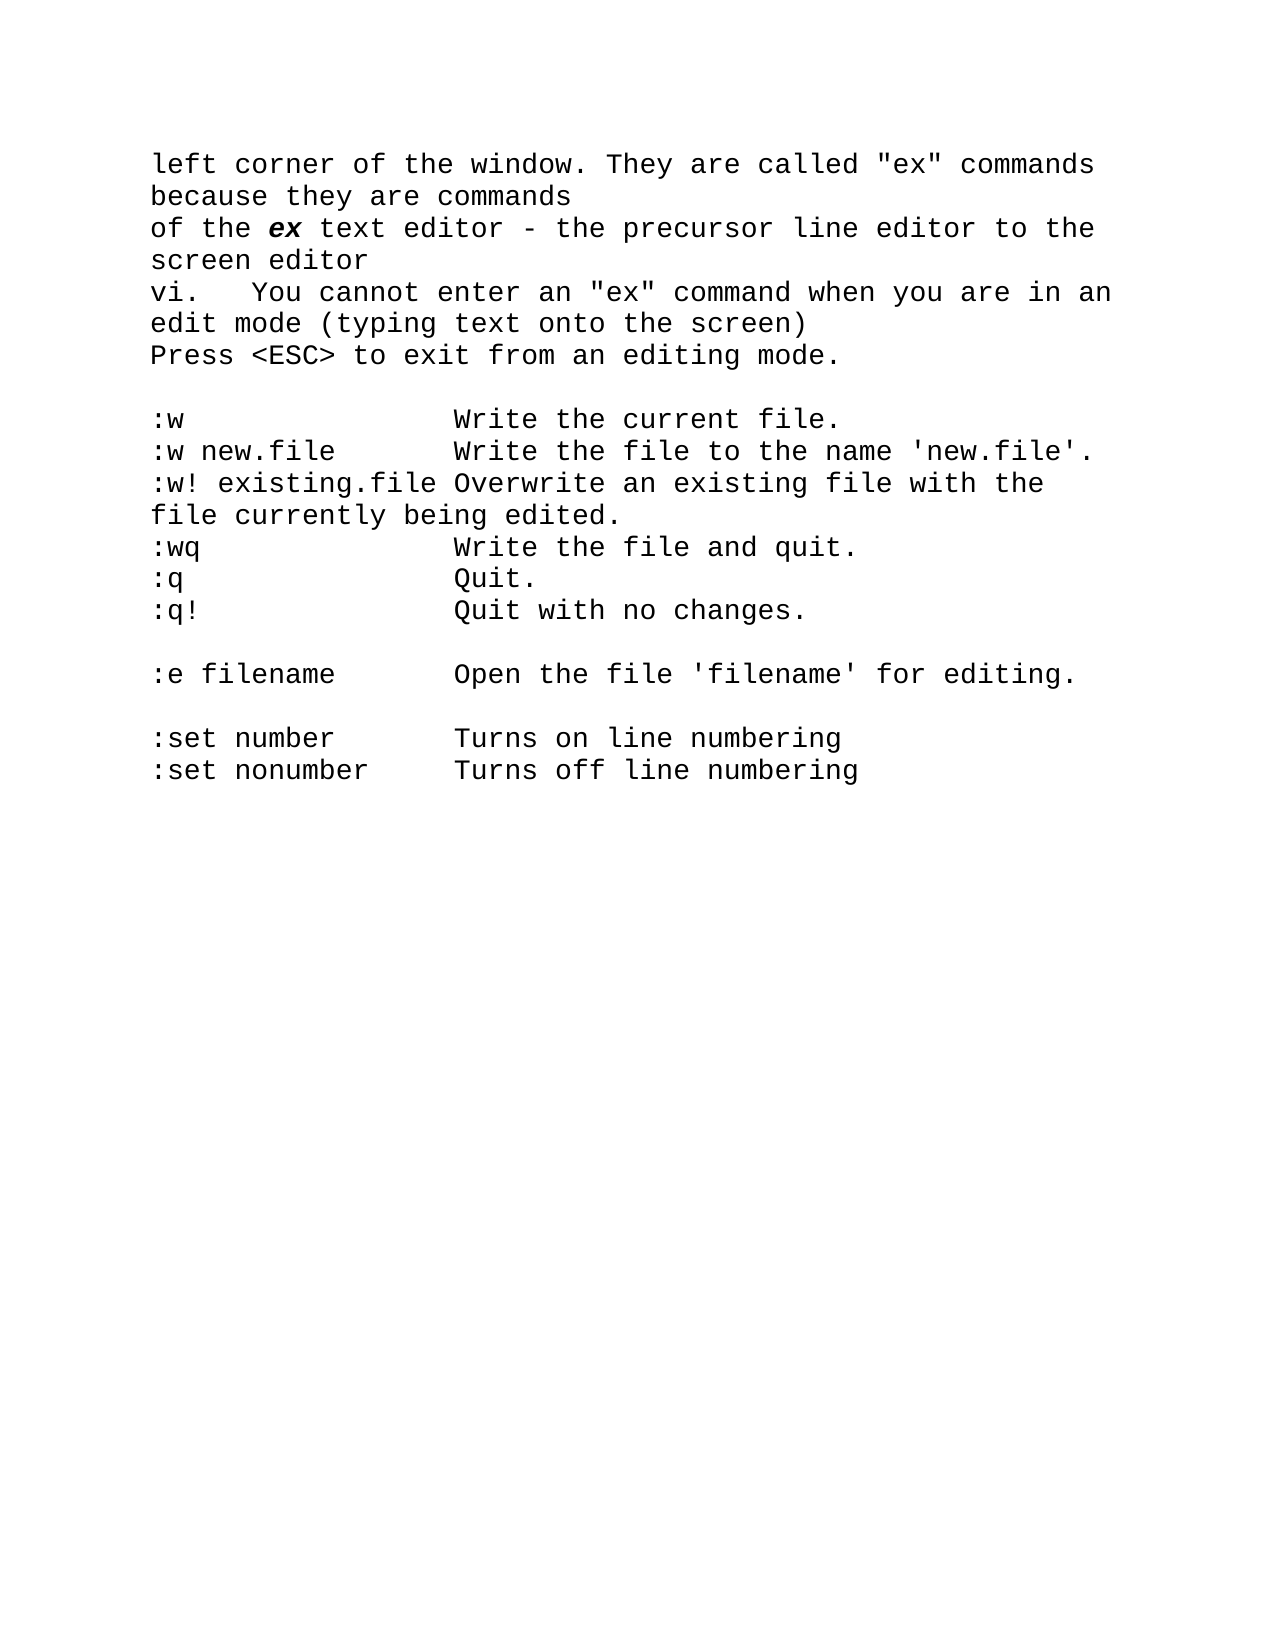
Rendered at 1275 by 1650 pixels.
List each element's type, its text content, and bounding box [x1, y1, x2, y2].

text :w! existing.file Overwrite an existing file with the file currently being edited. [150, 469, 1125, 532]
text vi. You cannot enter an "ex" command when you are in an edit mode (typing text onto the screen) [150, 277, 1125, 341]
text Press <ESC> to exit from an editing mode. [150, 341, 1125, 373]
text :q Quit. [150, 564, 1125, 596]
text of the ex text editor - the precursor line editor to the screen editor [150, 214, 1125, 277]
text :q! Quit with no changes. [150, 596, 1125, 628]
text :e filename Open the file 'filename' for editing. [150, 660, 1125, 692]
text :set nonumber Turns off line numbering [150, 756, 1125, 787]
text :wq Write the file and quit. [150, 532, 1125, 564]
text :w Write the current file. [150, 405, 1125, 437]
text left corner of the window. They are called "ex" commands because they are commands [150, 150, 1125, 214]
text :w new.file Write the file to the name 'new.file'. [150, 437, 1125, 469]
text :set number Turns on line numbering [150, 724, 1125, 756]
